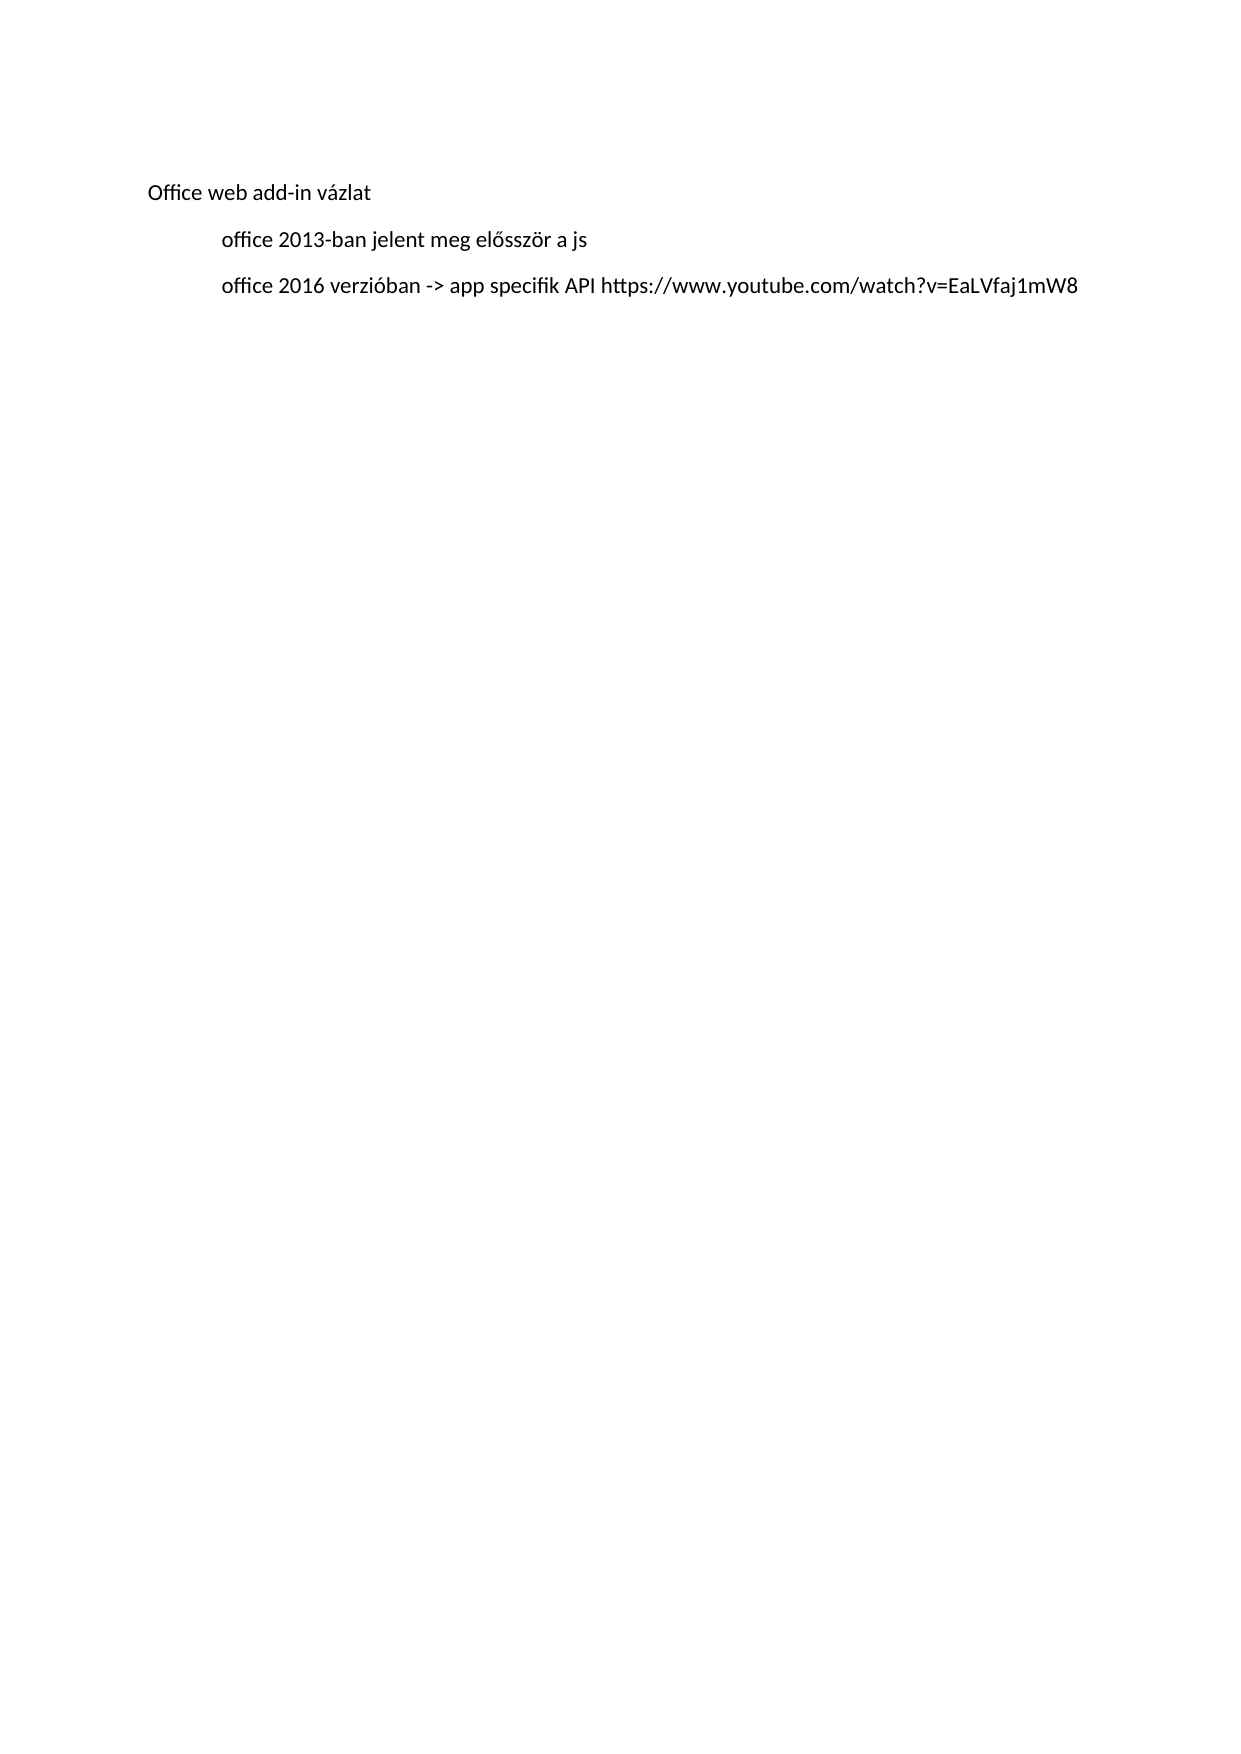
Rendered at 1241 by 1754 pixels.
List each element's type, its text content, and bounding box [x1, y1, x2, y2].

text office 2013-ban jelent meg elősször a js [148, 225, 1093, 253]
text office 2016 verzióban -> app specifik API https://www.youtube.com/watch?v=EaLVfaj1mW8 [148, 272, 1093, 299]
text Office web add-in vázlat [148, 148, 1093, 206]
